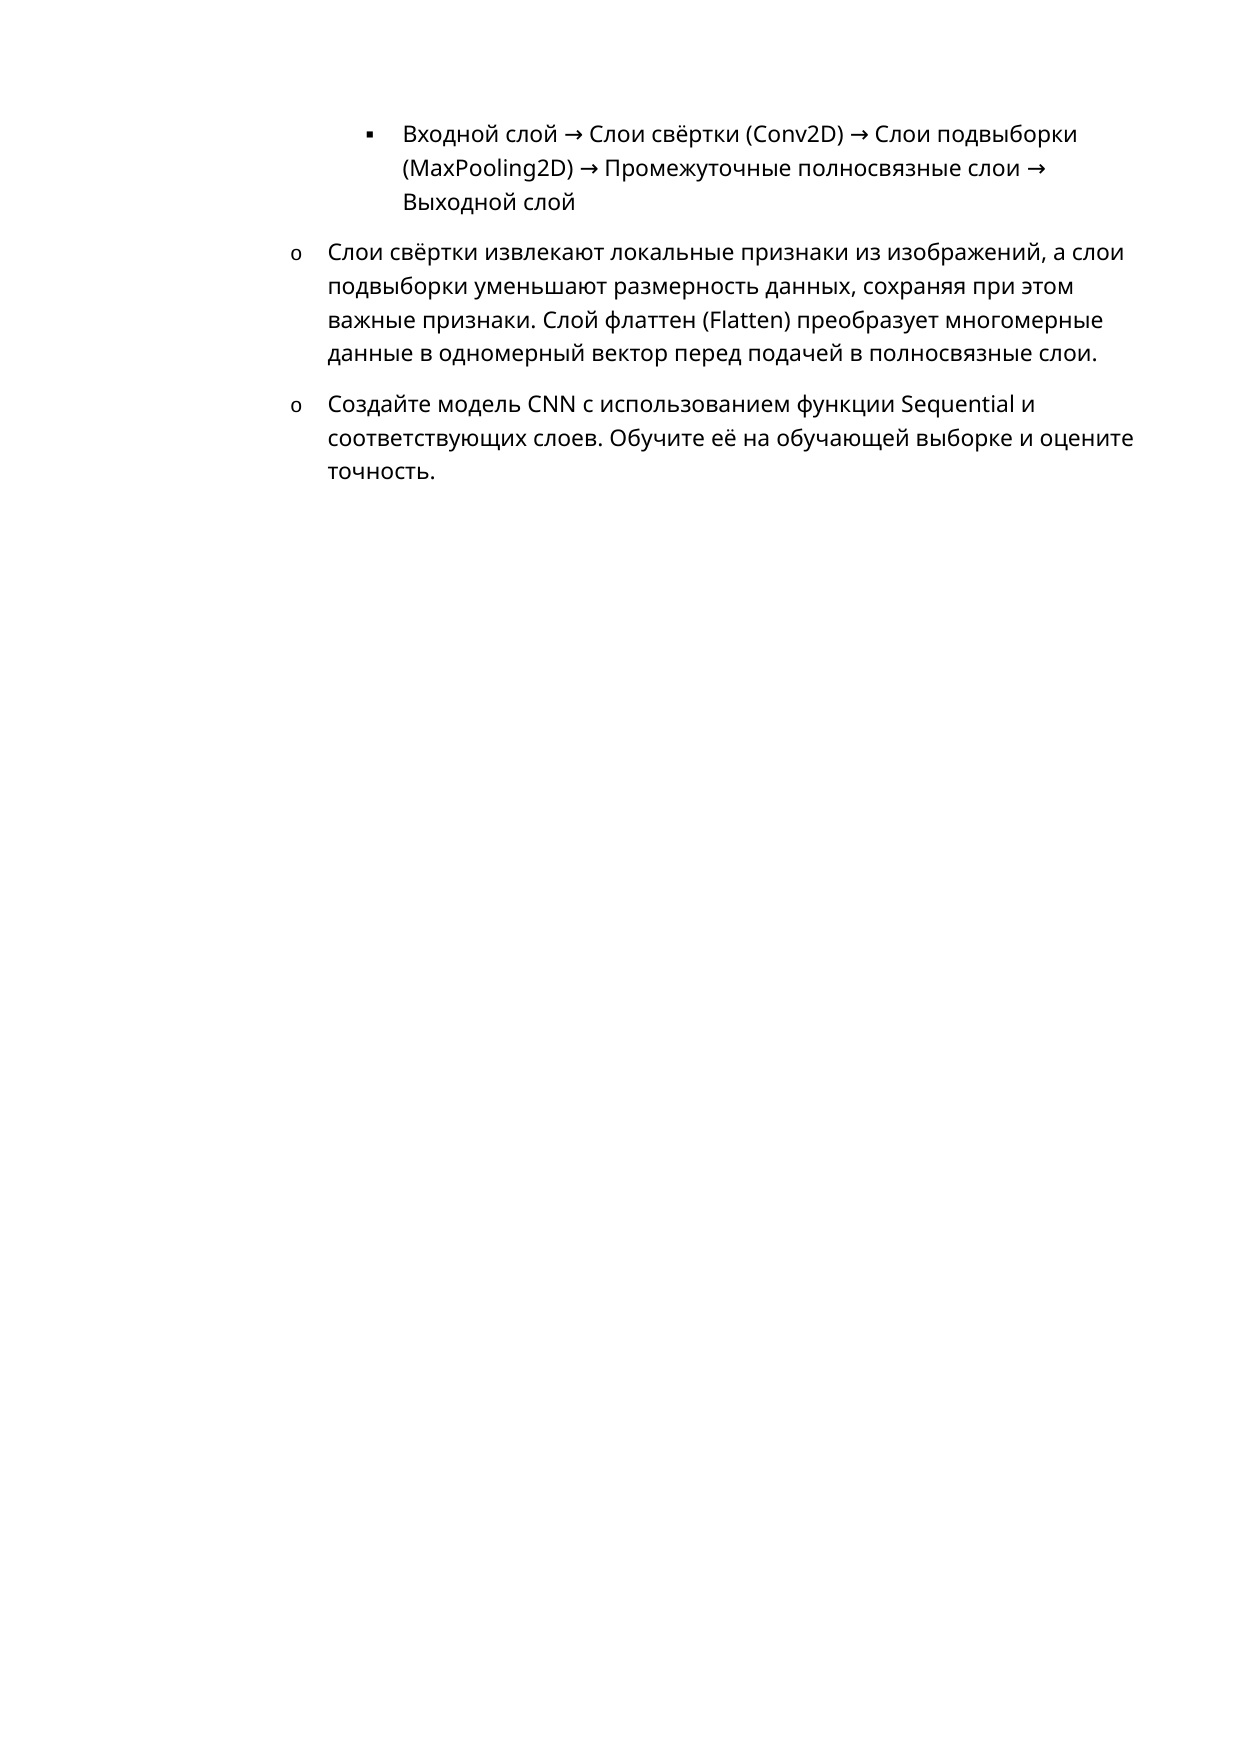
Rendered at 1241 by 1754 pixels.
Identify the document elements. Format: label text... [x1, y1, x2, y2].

list Слои свёртки извлекают локальные признаки из изображений, а слои подвыборки уменьшают размерность данных, сохраняя при этом важные признаки. Слой флаттен (Flatten) преобразует многомерные данные в одномерный вектор перед подачей в полносвязные слои. [290, 236, 1152, 368]
list Входной слой → Слои свёртки (Conv2D) → Слои подвыборки (MaxPooling2D) → Промежуточные полносвязные слои → Выходной слой [365, 118, 1152, 217]
list Создайте модель CNN с использованием функции Sequential и соответствующих слоев. Обучите её на обучающей выборке и оцените точность. [290, 388, 1152, 486]
